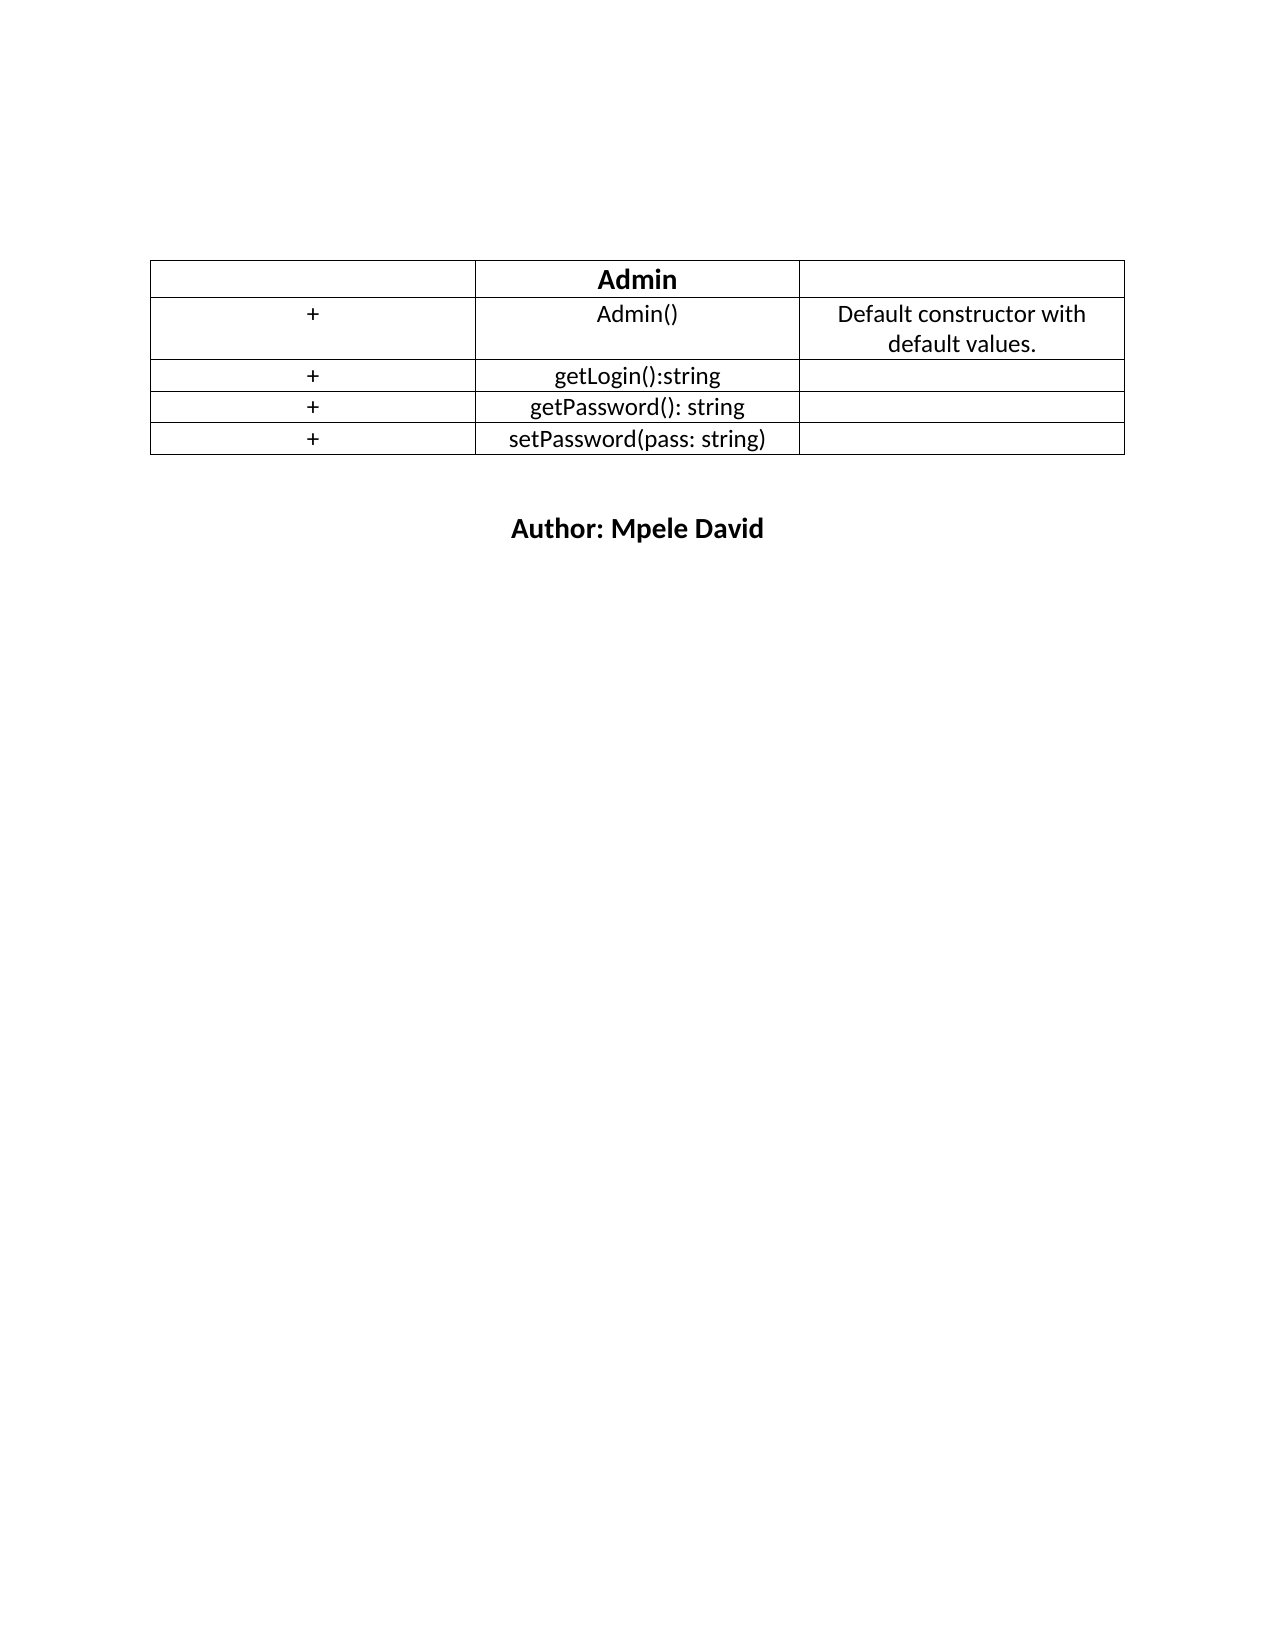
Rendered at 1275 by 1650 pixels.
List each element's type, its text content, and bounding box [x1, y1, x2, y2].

table_cell [800, 360, 1124, 391]
table_cell + [151, 392, 475, 422]
table_cell + [151, 360, 475, 391]
table_cell Admin() [476, 298, 799, 359]
table_cell + [151, 423, 475, 454]
text Author: Mpele David [150, 510, 1125, 545]
table_cell getLogin():string [476, 360, 799, 391]
table_cell [800, 423, 1124, 454]
table_cell setPassword(pass: string) [476, 423, 799, 454]
table_cell Default constructor with default values. [800, 298, 1124, 359]
table_header [800, 261, 1124, 297]
table_cell getPassword(): string [476, 392, 799, 422]
table_header Admin [476, 261, 799, 297]
table_cell [800, 392, 1124, 422]
table_header [151, 261, 475, 297]
table_cell + [151, 298, 475, 359]
